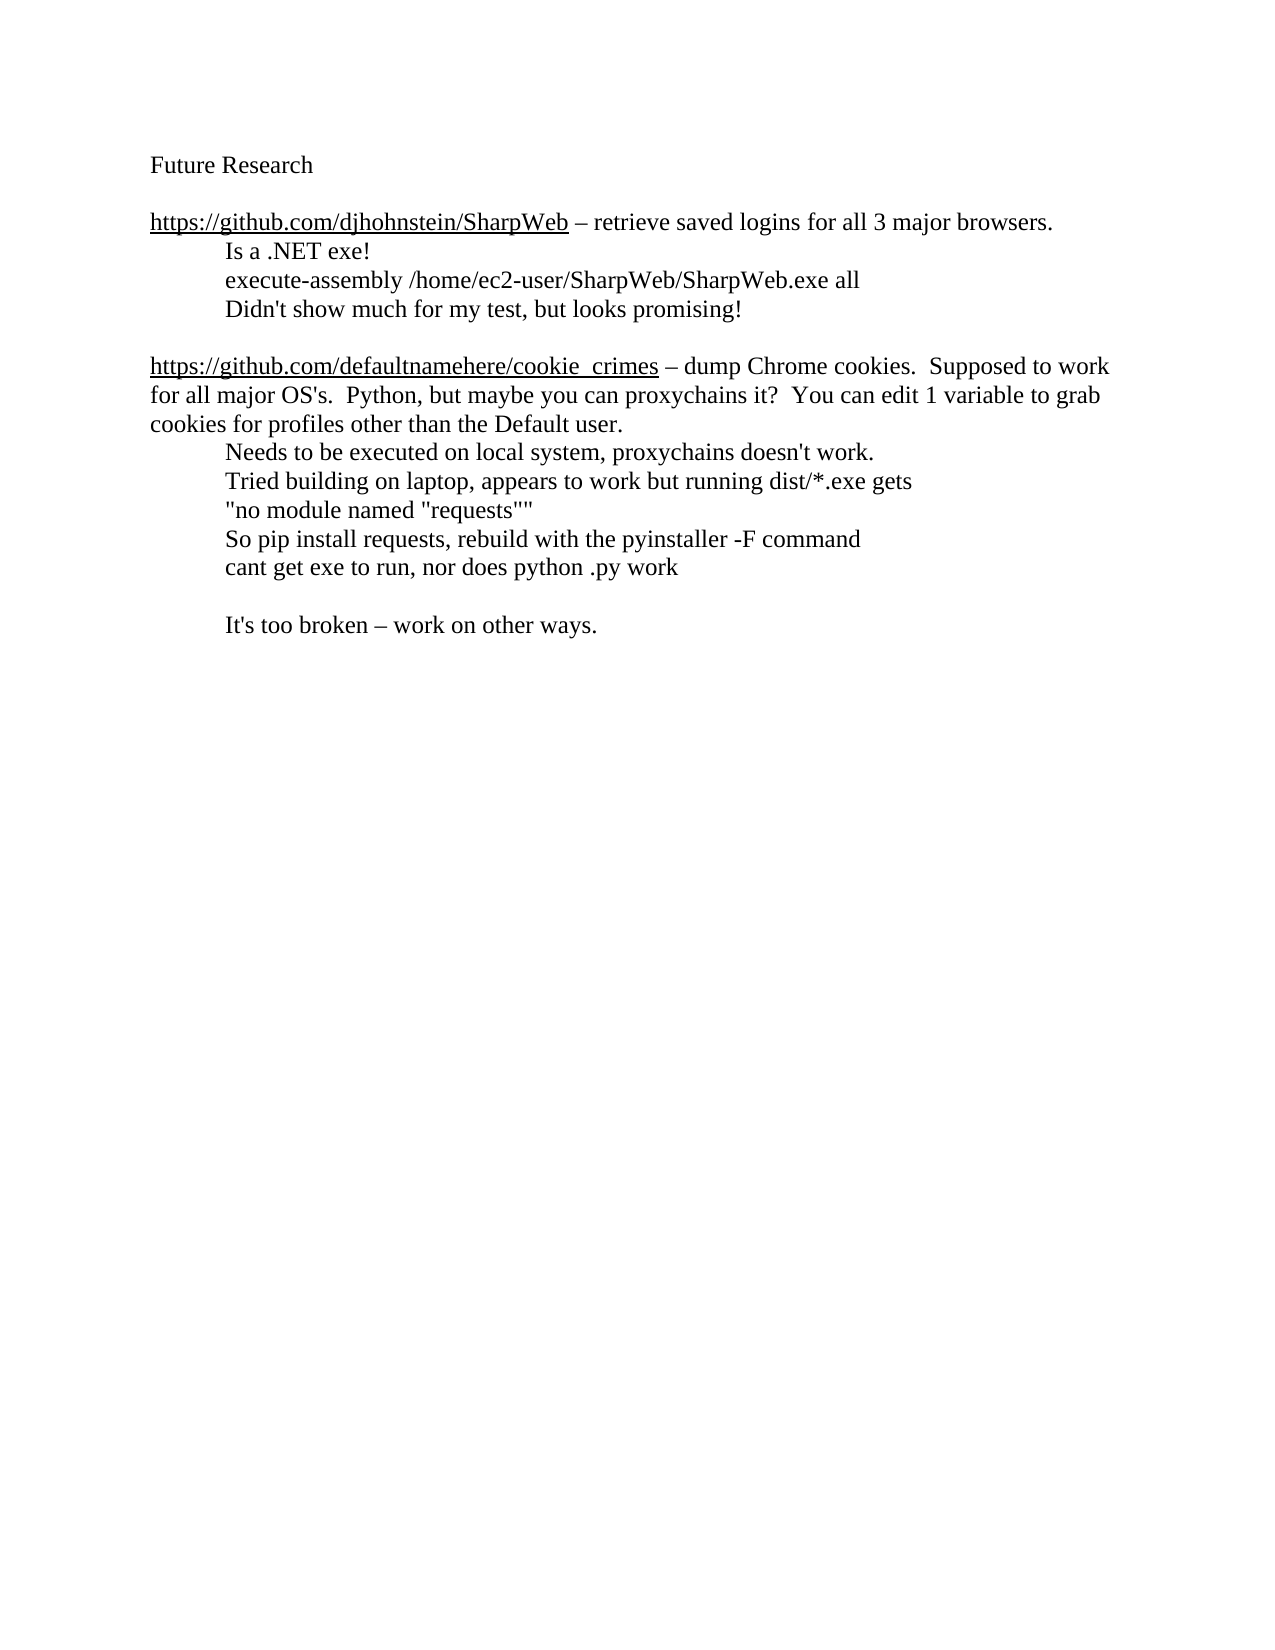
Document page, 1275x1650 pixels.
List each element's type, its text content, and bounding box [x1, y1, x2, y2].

text https://github.com/djhohnstein/SharpWeb – retrieve saved logins for all 3 major browsers. [150, 207, 1125, 236]
text Future Research [150, 150, 1125, 179]
text Didn't show much for my test, but looks promising! [150, 294, 1125, 322]
text It's too broken – work on other ways. [150, 610, 1125, 639]
text Is a .NET exe! [150, 236, 1125, 265]
text cant get exe to run, nor does python .py work [150, 552, 1125, 581]
text Needs to be executed on local system, proxychains doesn't work. [150, 437, 1125, 466]
text https://github.com/defaultnamehere/cookie_crimes – dump Chrome cookies. Supposed to work for all major OS's. Python, but maybe you can proxychains it? You can edit 1 variable to grab cookies for profiles other than the Default user. [150, 351, 1125, 437]
text Tried building on laptop, appears to work but running dist/*.exe gets [150, 466, 1125, 495]
text execute-assembly /home/ec2-user/SharpWeb/SharpWeb.exe all [150, 265, 1125, 294]
text So pip install requests, rebuild with the pyinstaller -F command [150, 524, 1125, 552]
text "no module named "requests"" [150, 495, 1125, 524]
